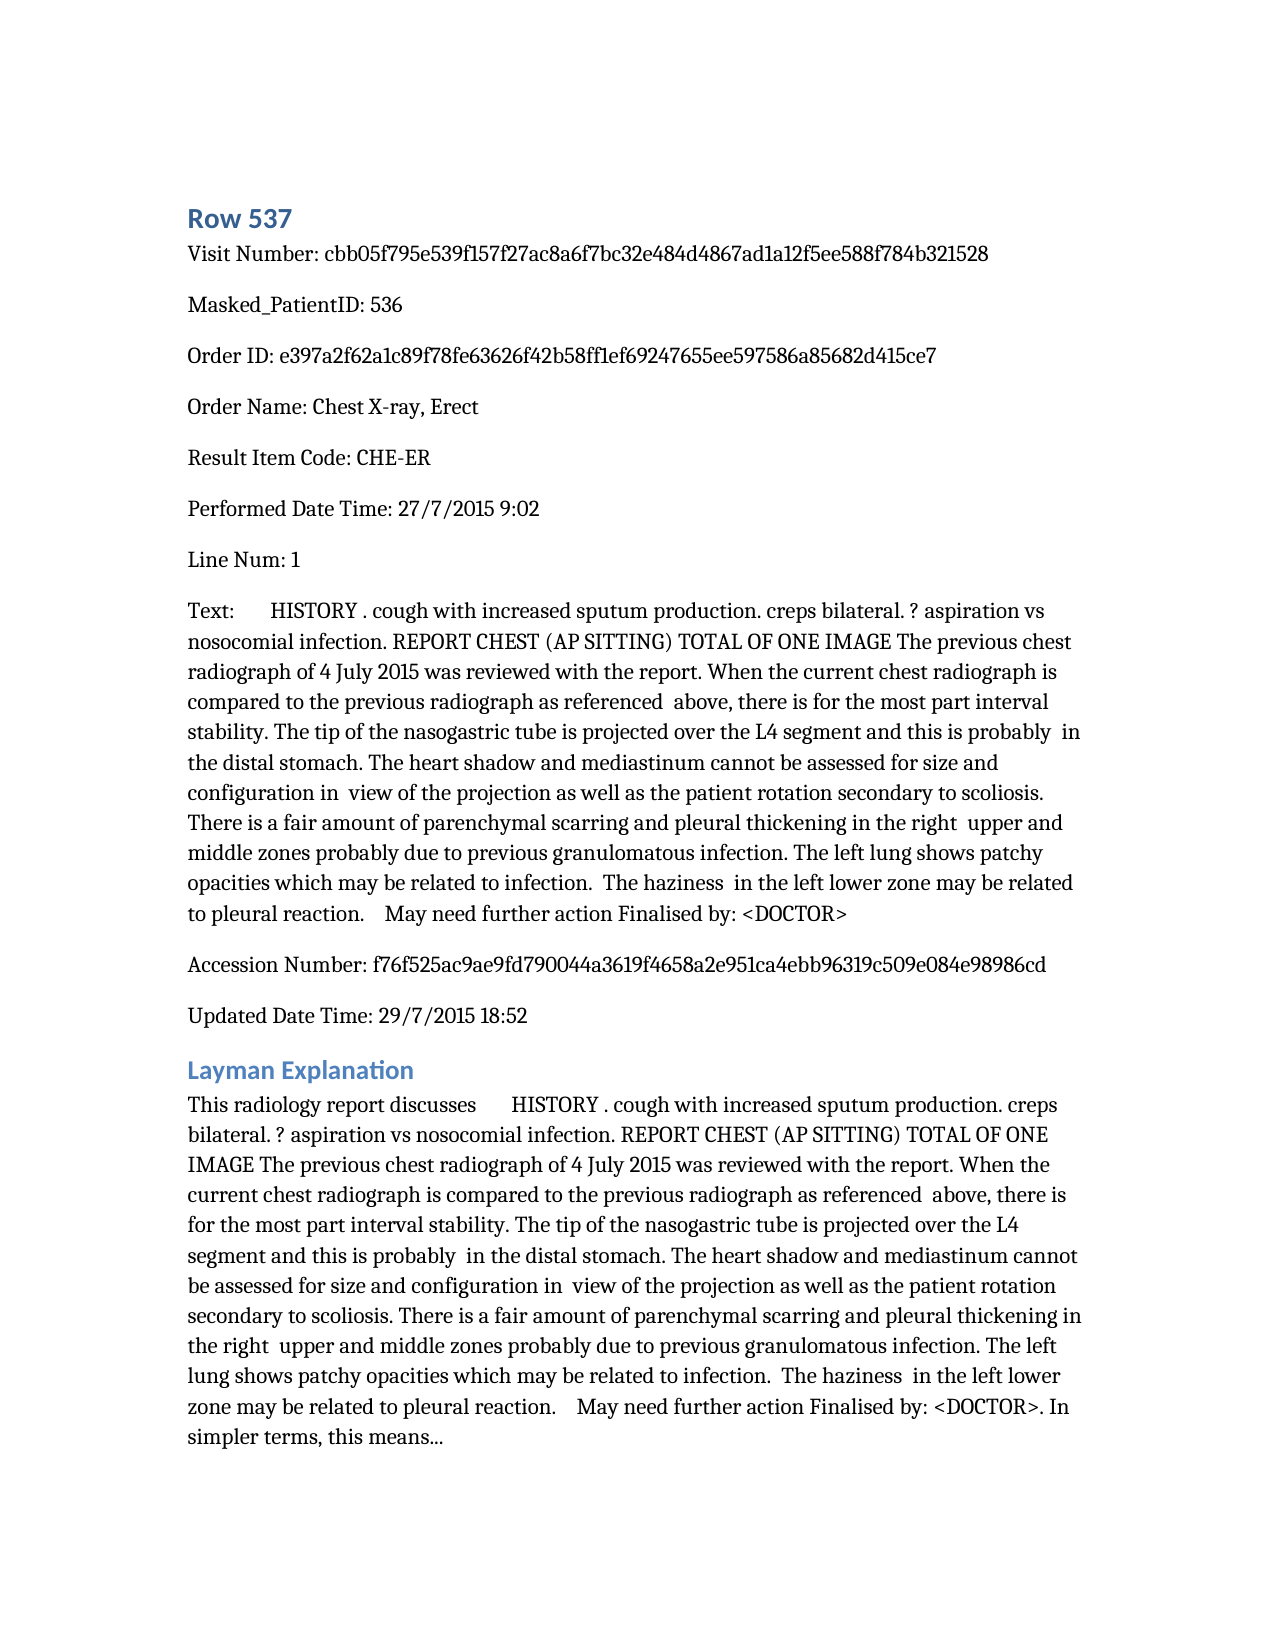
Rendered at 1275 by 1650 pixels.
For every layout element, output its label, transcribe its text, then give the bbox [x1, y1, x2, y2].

subtitle Layman Explanation [187, 1053, 1087, 1086]
text Masked_PatientID: 536 [187, 292, 1087, 318]
text Accession Number: f76f525ac9ae9fd790044a3619f4658a2e951ca4ebb96319c509e084e98986cd [187, 951, 1087, 978]
text Text: HISTORY . cough with increased sputum production. creps bilateral. ? aspiration vs nosocomial infection. REPORT CHEST (AP SITTING) TOTAL OF ONE IMAGE The previous chest radiograph of 4 July 2015 was reviewed with the report. When the current chest radiograph is compared to the previous radiograph as referenced above, there is for the most part interval stability. The tip of the nasogastric tube is projected over the L4 segment and this is probably in the distal stomach. The heart shadow and mediastinum cannot be assessed for size and configuration in view of the projection as well as the patient rotation secondary to scoliosis. There is a fair amount of parenchymal scarring and pleural thickening in the right upper and middle zones probably due to previous granulomatous infection. The left lung shows patchy opacities which may be related to infection. The haziness in the left lower zone may be related to pleural reaction. May need further action Finalised by: <DOCTOR> [187, 598, 1087, 927]
text Performed Date Time: 27/7/2015 9:02 [187, 496, 1087, 522]
text Order Name: Chest X-ray, Erect [187, 394, 1087, 420]
text Visit Number: cbb05f795e539f157f27ac8a6f7bc32e484d4867ad1a12f5ee588f784b321528 [187, 241, 1087, 267]
text This radiology report discusses HISTORY . cough with increased sputum production. creps bilateral. ? aspiration vs nosocomial infection. REPORT CHEST (AP SITTING) TOTAL OF ONE IMAGE The previous chest radiograph of 4 July 2015 was reviewed with the report. When the current chest radiograph is compared to the previous radiograph as referenced above, there is for the most part interval stability. The tip of the nasogastric tube is projected over the L4 segment and this is probably in the distal stomach. The heart shadow and mediastinum cannot be assessed for size and configuration in view of the projection as well as the patient rotation secondary to scoliosis. There is a fair amount of parenchymal scarring and pleural thickening in the right upper and middle zones probably due to previous granulomatous infection. The left lung shows patchy opacities which may be related to infection. The haziness in the left lower zone may be related to pleural reaction. May need further action Finalised by: <DOCTOR>. In simpler terms, this means... [187, 1091, 1087, 1450]
text Order ID: e397a2f62a1c89f78fe63626f42b58ff1ef69247655ee597586a85682d415ce7 [187, 343, 1087, 369]
text Updated Date Time: 29/7/2015 18:52 [187, 1002, 1087, 1029]
subtitle Row 537 [187, 200, 1087, 236]
text Line Num: 1 [187, 547, 1087, 573]
text Result Item Code: CHE-ER [187, 445, 1087, 471]
